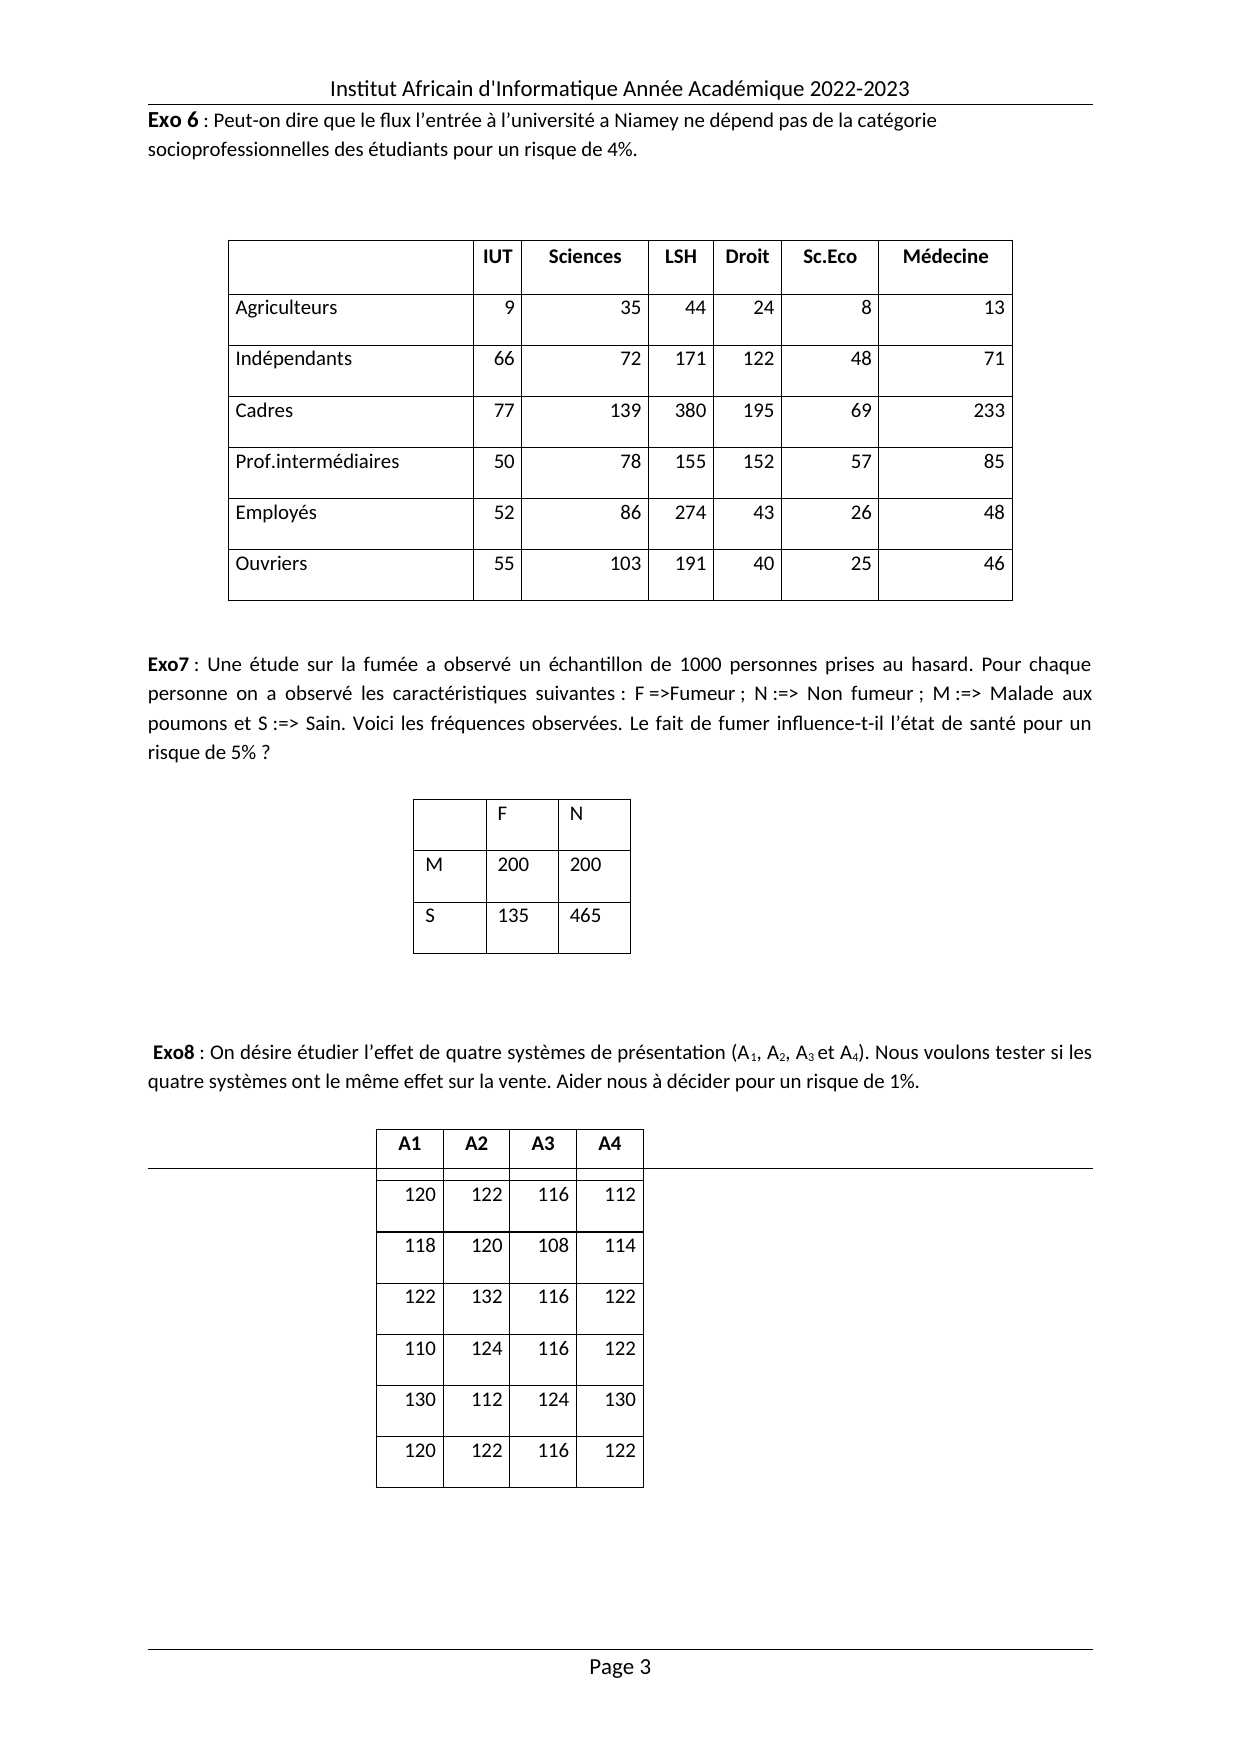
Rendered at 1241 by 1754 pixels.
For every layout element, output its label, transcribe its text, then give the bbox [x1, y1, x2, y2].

table_cell 44 [649, 295, 713, 344]
table_cell 122 [577, 1335, 643, 1385]
table_cell M [414, 851, 486, 902]
table_cell 122 [444, 1181, 509, 1231]
table_cell 116 [510, 1284, 576, 1334]
table_cell 71 [879, 346, 1012, 396]
table_cell Ouvriers [229, 550, 473, 600]
table_cell 122 [444, 1437, 509, 1487]
table_cell 195 [714, 397, 781, 447]
table_cell 132 [444, 1284, 509, 1334]
table_cell 103 [522, 550, 648, 600]
table_cell Agriculteurs [229, 295, 473, 344]
table_header Sciences [522, 241, 648, 293]
table_header [229, 241, 473, 293]
table_cell 48 [782, 346, 878, 396]
table_cell Employés [229, 499, 473, 549]
table_header IUT [474, 241, 521, 293]
table_cell 108 [510, 1233, 576, 1282]
table_cell 40 [714, 550, 781, 600]
table_cell 122 [577, 1437, 643, 1487]
table_cell 120 [377, 1181, 443, 1231]
table_cell 112 [444, 1386, 509, 1436]
table_header A4 [577, 1130, 643, 1180]
table_cell 116 [510, 1181, 576, 1231]
table_cell 139 [522, 397, 648, 447]
table_cell 122 [577, 1284, 643, 1334]
table_cell 155 [649, 448, 713, 498]
table_cell 274 [649, 499, 713, 549]
table_cell 152 [714, 448, 781, 498]
table_header LSH [649, 241, 713, 293]
table_cell S [414, 903, 486, 953]
table_cell 124 [444, 1335, 509, 1385]
text Exo8 : On désire étudier l’effet de quatre systèmes de présentation (A1, A2, A3 et A4). Nous voulons tester si les quatre systèmes ont le même effet sur la vente. Aider nous à décider pour un risque de 1%. [148, 1039, 1093, 1093]
table_cell 122 [377, 1284, 443, 1334]
table_cell 233 [879, 397, 1012, 447]
table_cell 380 [649, 397, 713, 447]
text Exo 6 : Peut-on dire que le flux l’entrée à l’université a Niamey ne dépend pas de la catégorie socioprofessionnelles des étudiants pour un risque de 4%. [148, 105, 1093, 162]
table_cell 112 [577, 1181, 643, 1231]
table_cell 57 [782, 448, 878, 498]
table_cell 52 [474, 499, 521, 549]
table_cell 124 [510, 1386, 576, 1436]
table_cell 55 [474, 550, 521, 600]
table_cell 465 [559, 903, 630, 953]
table_cell 69 [782, 397, 878, 447]
table_cell 114 [577, 1233, 643, 1282]
table_cell 120 [444, 1233, 509, 1282]
table_cell 135 [487, 903, 558, 953]
table_header A2 [444, 1130, 509, 1180]
table_cell 35 [522, 295, 648, 344]
table_cell 66 [474, 346, 521, 396]
table_cell 78 [522, 448, 648, 498]
table_cell 122 [714, 346, 781, 396]
table_cell 120 [377, 1437, 443, 1487]
table_cell 25 [782, 550, 878, 600]
table_cell 13 [879, 295, 1012, 344]
table_cell Cadres [229, 397, 473, 447]
table_cell 130 [377, 1386, 443, 1436]
table_header Médecine [879, 241, 1012, 293]
table_cell Prof.intermédiaires [229, 448, 473, 498]
table_cell Indépendants [229, 346, 473, 396]
table_cell 110 [377, 1335, 443, 1385]
table_cell 48 [879, 499, 1012, 549]
table_cell 9 [474, 295, 521, 344]
table_header F [487, 800, 558, 850]
table_header A1 [377, 1130, 443, 1180]
table_cell 85 [879, 448, 1012, 498]
table_cell 43 [714, 499, 781, 549]
table_cell 171 [649, 346, 713, 396]
table_cell 200 [559, 851, 630, 902]
table_cell 26 [782, 499, 878, 549]
table_cell 116 [510, 1437, 576, 1487]
table_cell 8 [782, 295, 878, 344]
table_cell 200 [487, 851, 558, 902]
text Exo7 : Une étude sur la fumée a observé un échantillon de 1000 personnes prises au hasard. Pour chaque personne on a observé les caractéristiques suivantes : F =>Fumeur ; N :=> Non fumeur ; M :=> Malade aux poumons et S :=> Sain. Voici les fréquences observées. Le fait de fumer influence-t-il l’état de santé pour un risque de 5% ? [148, 651, 1093, 764]
table_header N [559, 800, 630, 850]
table_header Droit [714, 241, 781, 293]
table_cell 46 [879, 550, 1012, 600]
table_cell 86 [522, 499, 648, 549]
table_cell 24 [714, 295, 781, 344]
table_cell 77 [474, 397, 521, 447]
table_cell 72 [522, 346, 648, 396]
table_cell 191 [649, 550, 713, 600]
table_header A3 [510, 1130, 576, 1180]
table_cell 118 [377, 1233, 443, 1282]
table_cell 116 [510, 1335, 576, 1385]
table_header [414, 800, 486, 850]
table_cell 130 [577, 1386, 643, 1436]
table_cell 50 [474, 448, 521, 498]
table_header Sc.Eco [782, 241, 878, 293]
